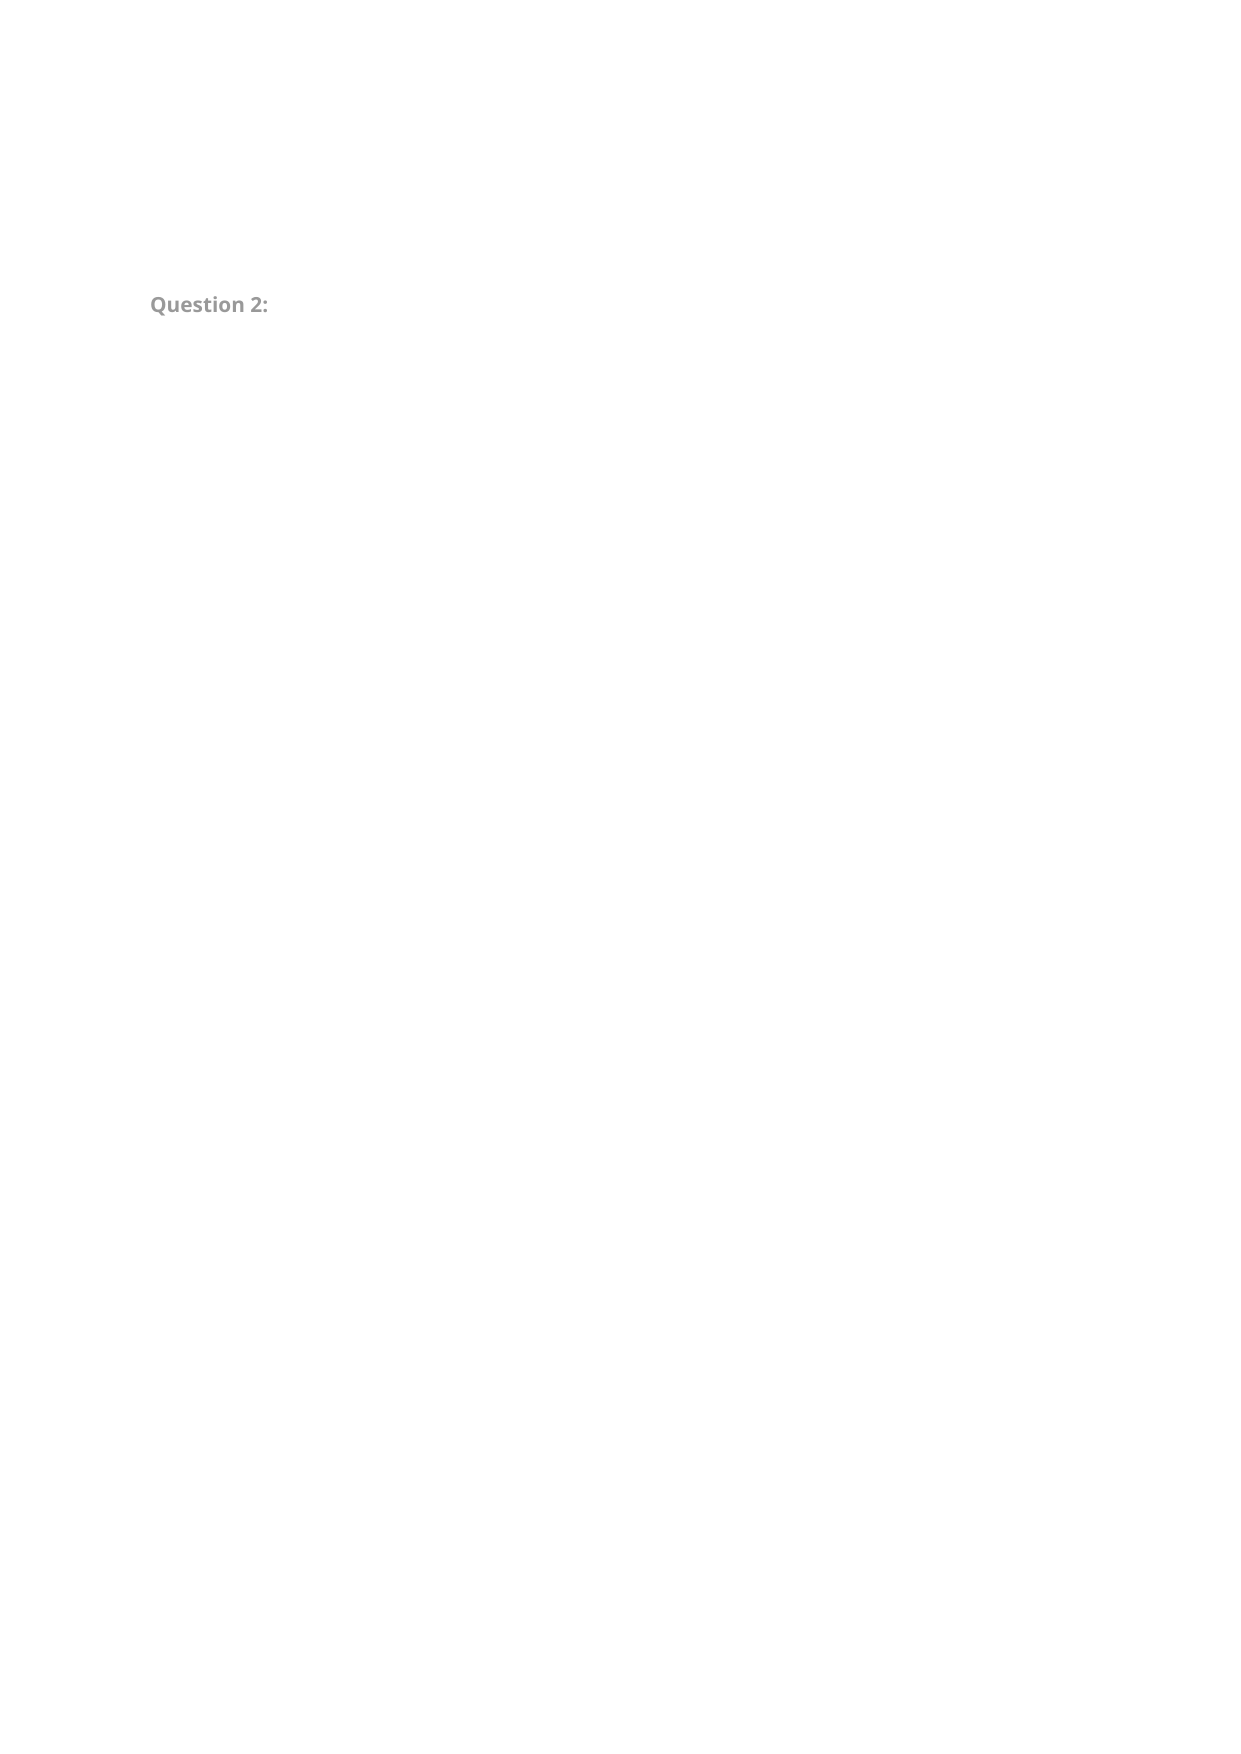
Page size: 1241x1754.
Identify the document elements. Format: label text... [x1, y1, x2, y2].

subtitle Question 2: [150, 291, 1142, 319]
